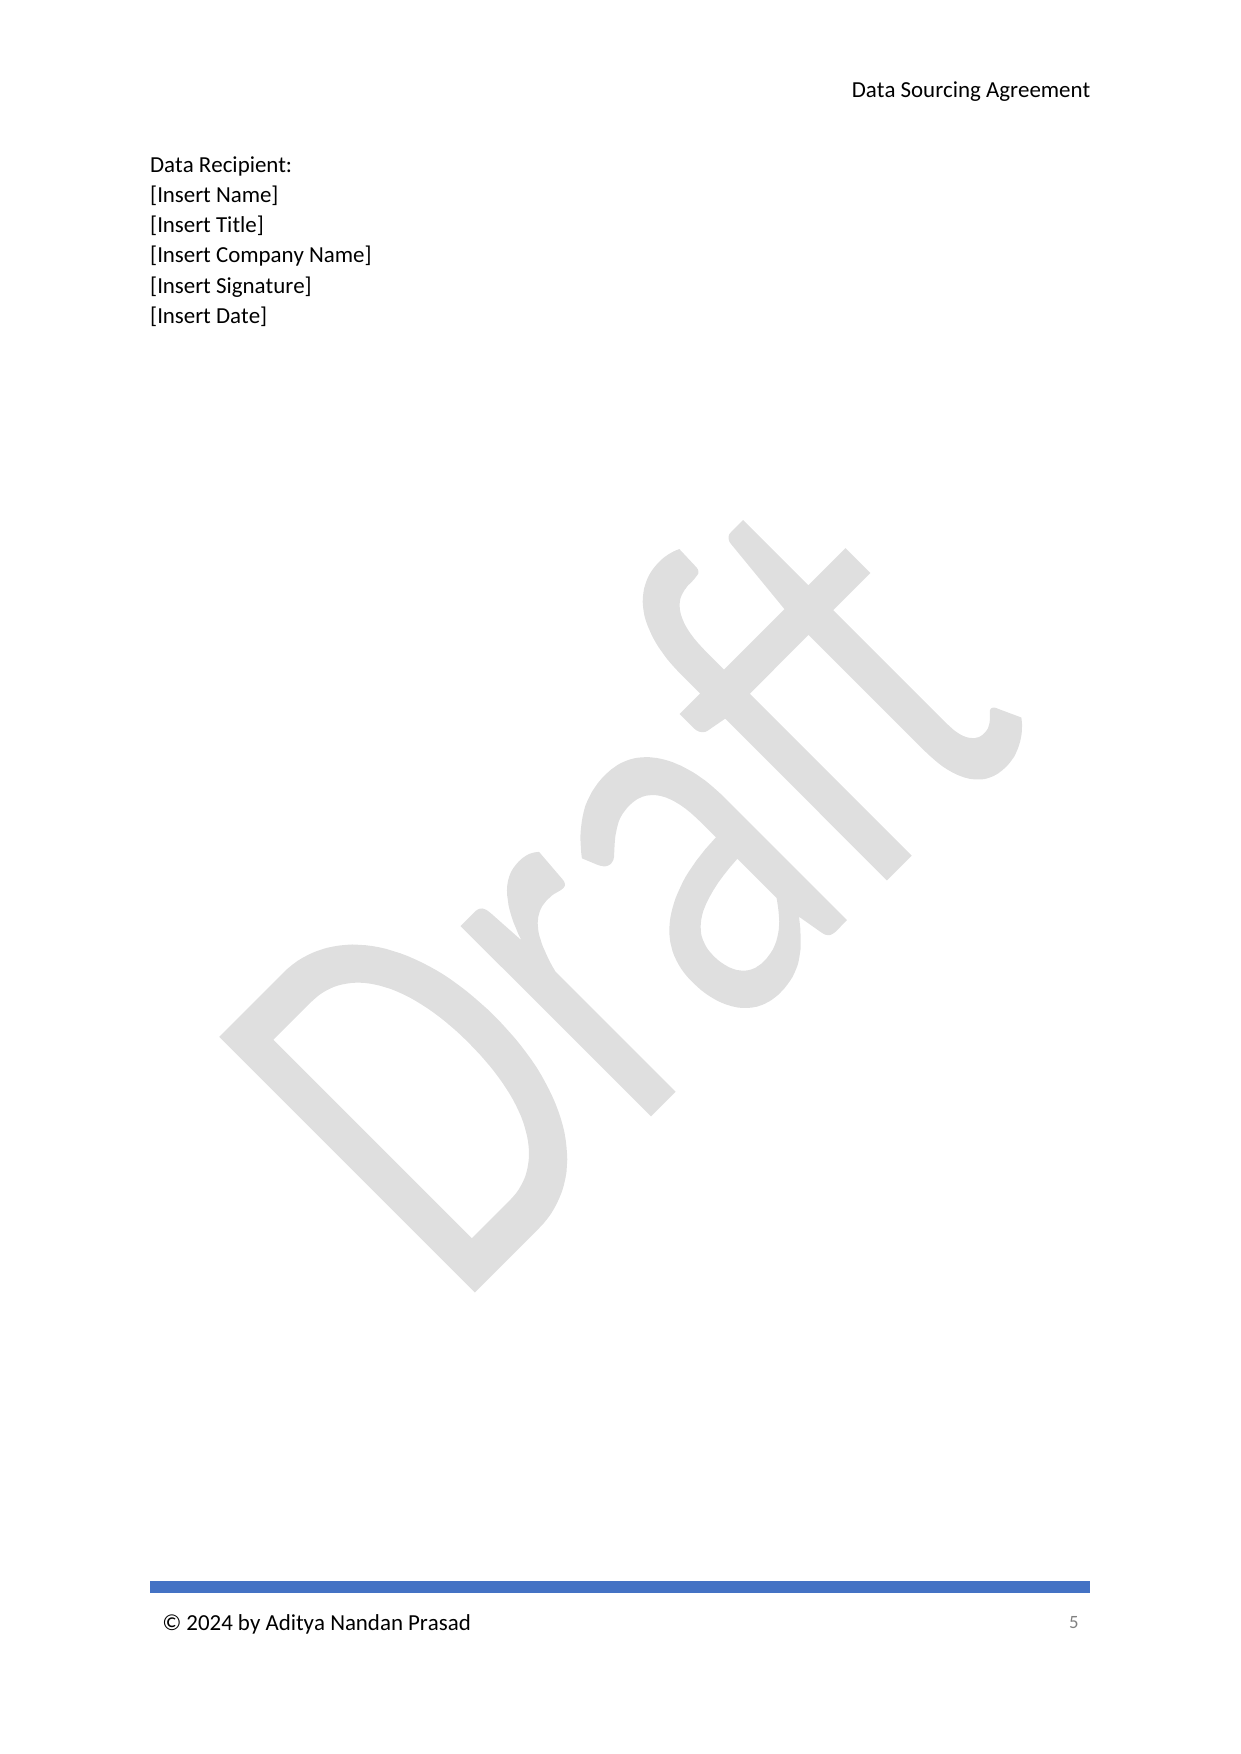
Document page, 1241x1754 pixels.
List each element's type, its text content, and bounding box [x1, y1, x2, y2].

text [Insert Company Name] [150, 241, 1090, 269]
text [Insert Signature] [150, 271, 1090, 299]
text [Insert Name] [150, 180, 1090, 208]
text [Insert Title] [150, 210, 1090, 238]
text [Insert Date] [150, 301, 1090, 329]
text Data Recipient: [150, 150, 1090, 178]
